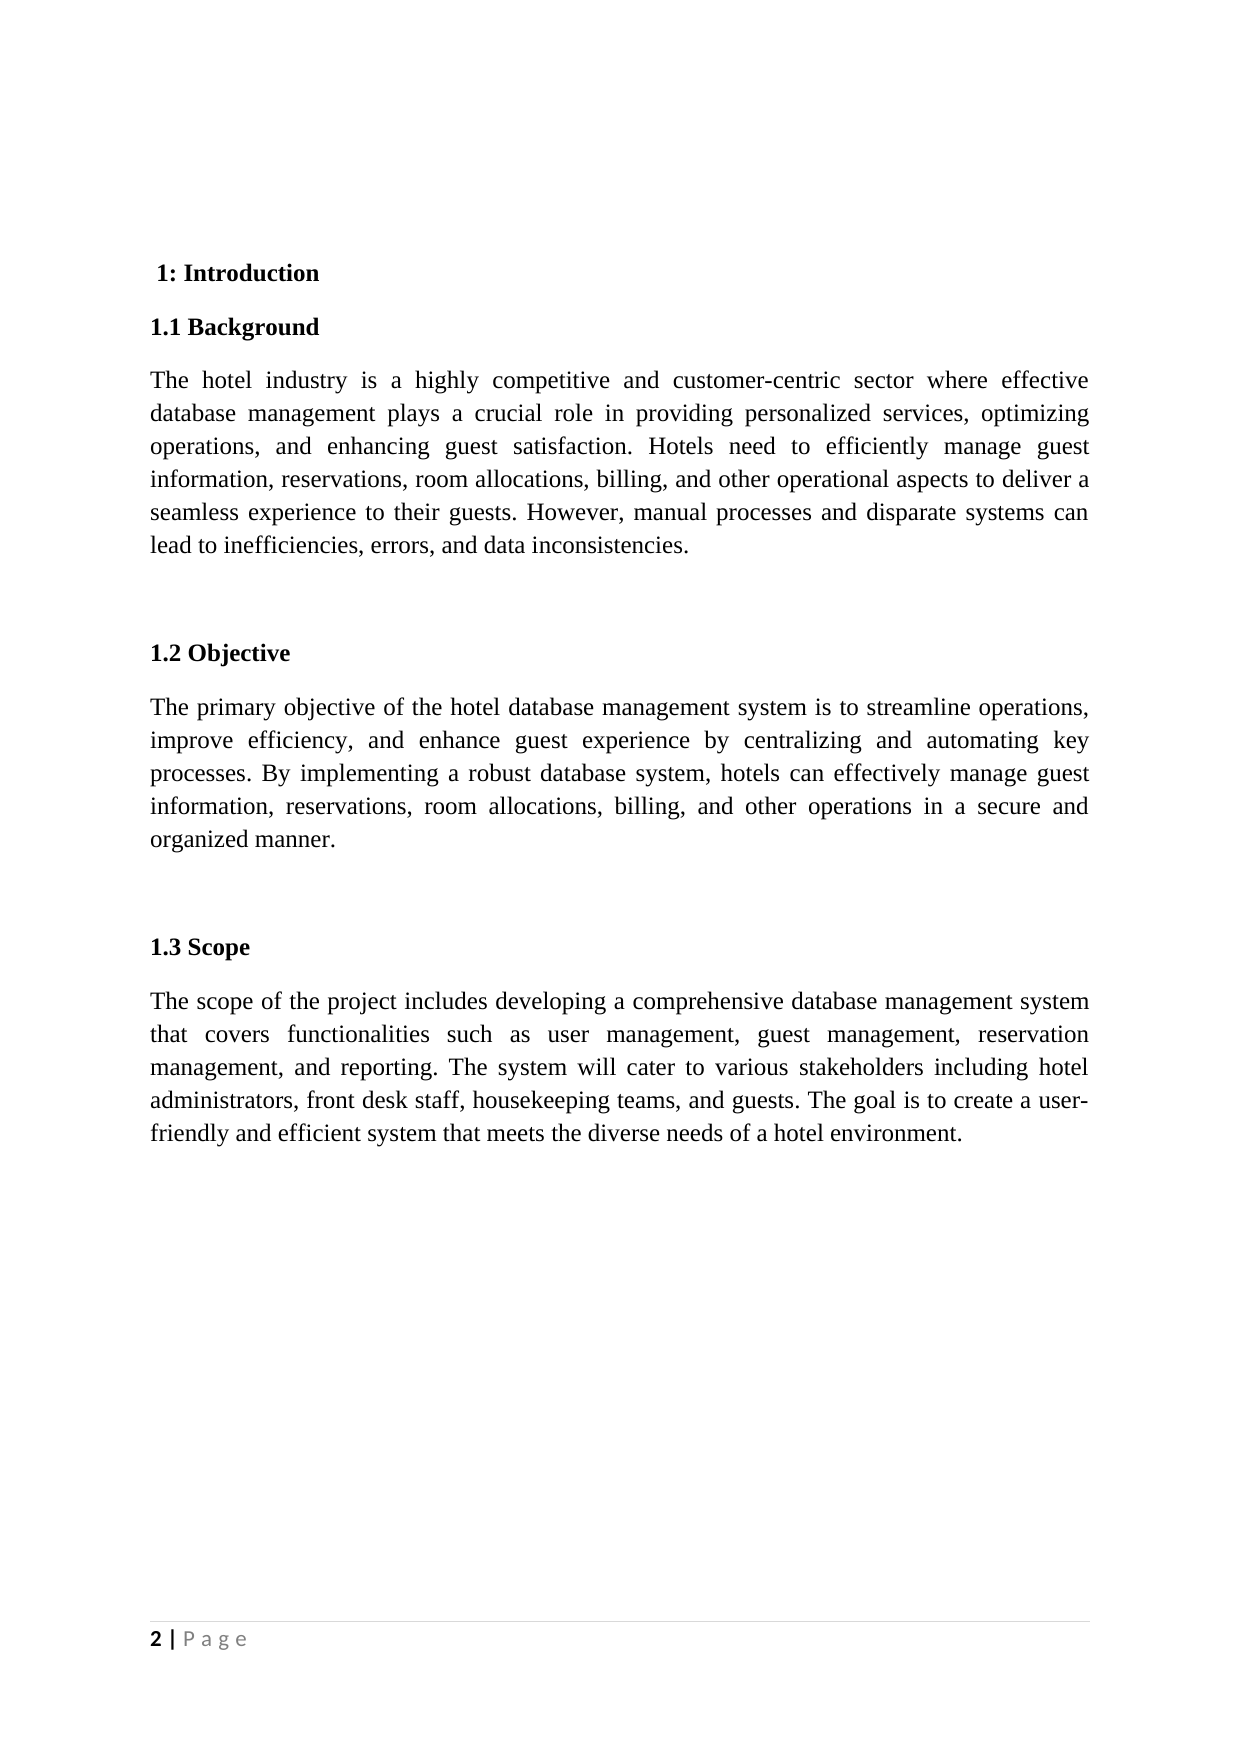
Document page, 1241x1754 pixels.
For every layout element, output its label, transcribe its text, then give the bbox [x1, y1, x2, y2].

text 1.2 Objective [150, 638, 1090, 667]
text 1.1 Background [150, 312, 1090, 340]
text The scope of the project includes developing a comprehensive database management system that covers functionalities such as user management, guest management, reservation management, and reporting. The system will cater to various stakeholders including hotel administrators, front desk staff, housekeeping teams, and guests. The goal is to create a user-friendly and efficient system that meets the diverse needs of a hotel environment. [150, 986, 1090, 1147]
text The primary objective of the hotel database management system is to streamline operations, improve efficiency, and enhance guest experience by centralizing and automating key processes. By implementing a robust database system, hotels can effectively manage guest information, reservations, room allocations, billing, and other operations in a secure and organized manner. [150, 692, 1090, 853]
text The hotel industry is a highly competitive and customer-centric sector where effective database management plays a crucial role in providing personalized services, optimizing operations, and enhancing guest satisfaction. Hotels need to efficiently manage guest information, reservations, room allocations, billing, and other operational aspects to deliver a seamless experience to their guests. However, manual processes and disparate systems can lead to inefficiencies, errors, and data inconsistencies. [150, 365, 1090, 559]
text 1: Introduction [150, 258, 1090, 286]
text 1.3 Scope [150, 932, 1090, 961]
